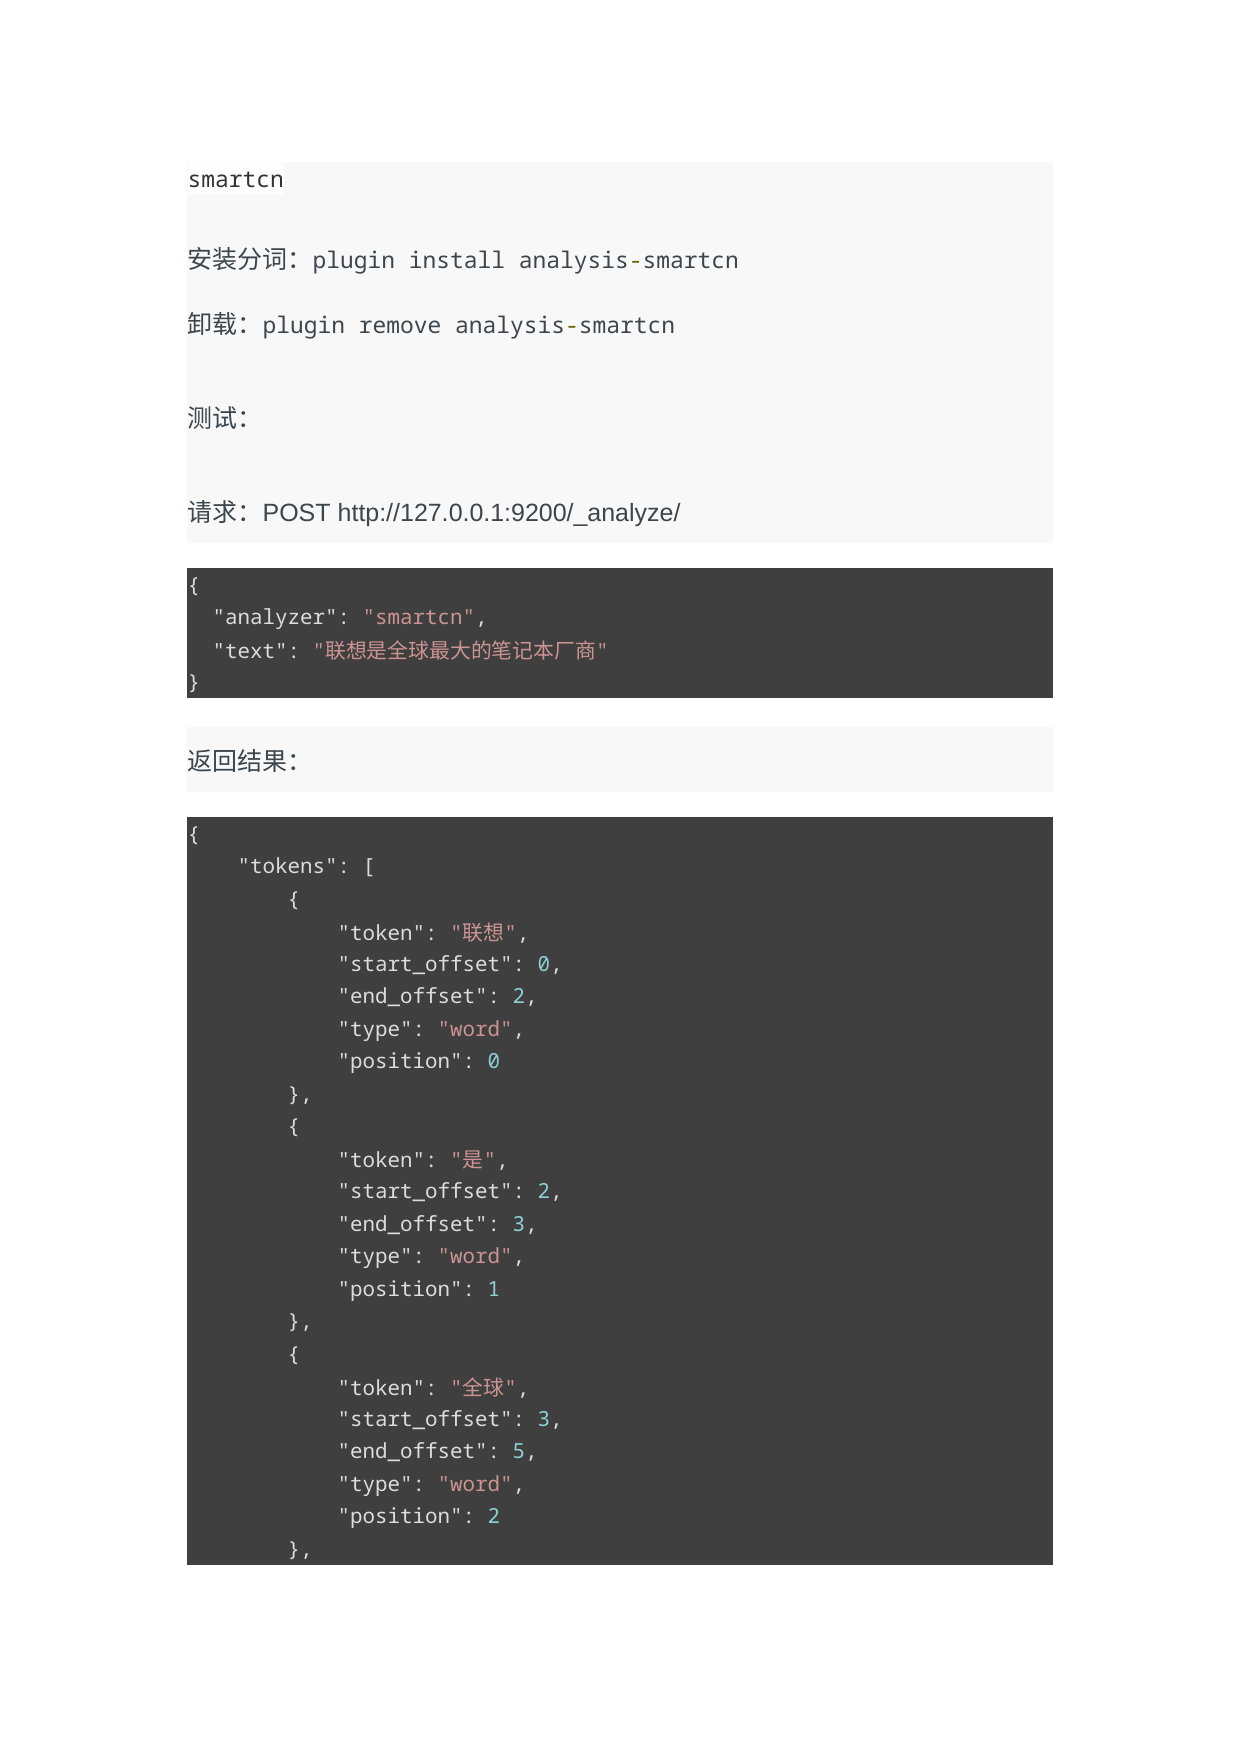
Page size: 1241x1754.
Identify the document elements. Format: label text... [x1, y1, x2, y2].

text 卸载：plugin remove analysis-smartcn [187, 290, 1053, 355]
text "end_offset": 2, [187, 980, 1053, 1012]
text "tokens": [ [187, 850, 1053, 882]
text }, [187, 1077, 1053, 1110]
text "start_offset": 0, [187, 947, 1053, 980]
text "token": "是", [187, 1142, 1053, 1175]
text "token": "联想", [187, 915, 1053, 947]
text 请求：POST http://127.0.0.1:9200/_analyze/ [187, 478, 1053, 543]
text { [187, 882, 1053, 915]
text { [187, 817, 1053, 850]
text "start_offset": 3, [187, 1402, 1053, 1435]
text "analyzer": "smartcn", [187, 601, 1053, 633]
text "position": 2 [187, 1500, 1053, 1532]
text "end_offset": 5, [187, 1435, 1053, 1467]
text }, [187, 1532, 1053, 1565]
text "type": "word", [187, 1240, 1053, 1272]
text "token": "全球", [187, 1370, 1053, 1402]
text 测试： [187, 384, 1053, 449]
text { [187, 1110, 1053, 1142]
text "end_offset": 3, [187, 1207, 1053, 1240]
text 返回结果： [187, 727, 1053, 792]
text "position": 0 [187, 1045, 1053, 1077]
text { [187, 1337, 1053, 1370]
text "text": "联想是全球最大的笔记本厂商" [187, 633, 1053, 666]
text }, [187, 1305, 1053, 1337]
text "position": 1 [187, 1272, 1053, 1305]
text "start_offset": 2, [187, 1175, 1053, 1207]
text "type": "word", [187, 1012, 1053, 1045]
text "type": "word", [187, 1467, 1053, 1500]
text { [187, 568, 1053, 601]
text 安装分词：plugin install analysis-smartcn [187, 225, 1053, 290]
subtitle smartcn [187, 162, 1053, 194]
text } [187, 666, 1053, 698]
